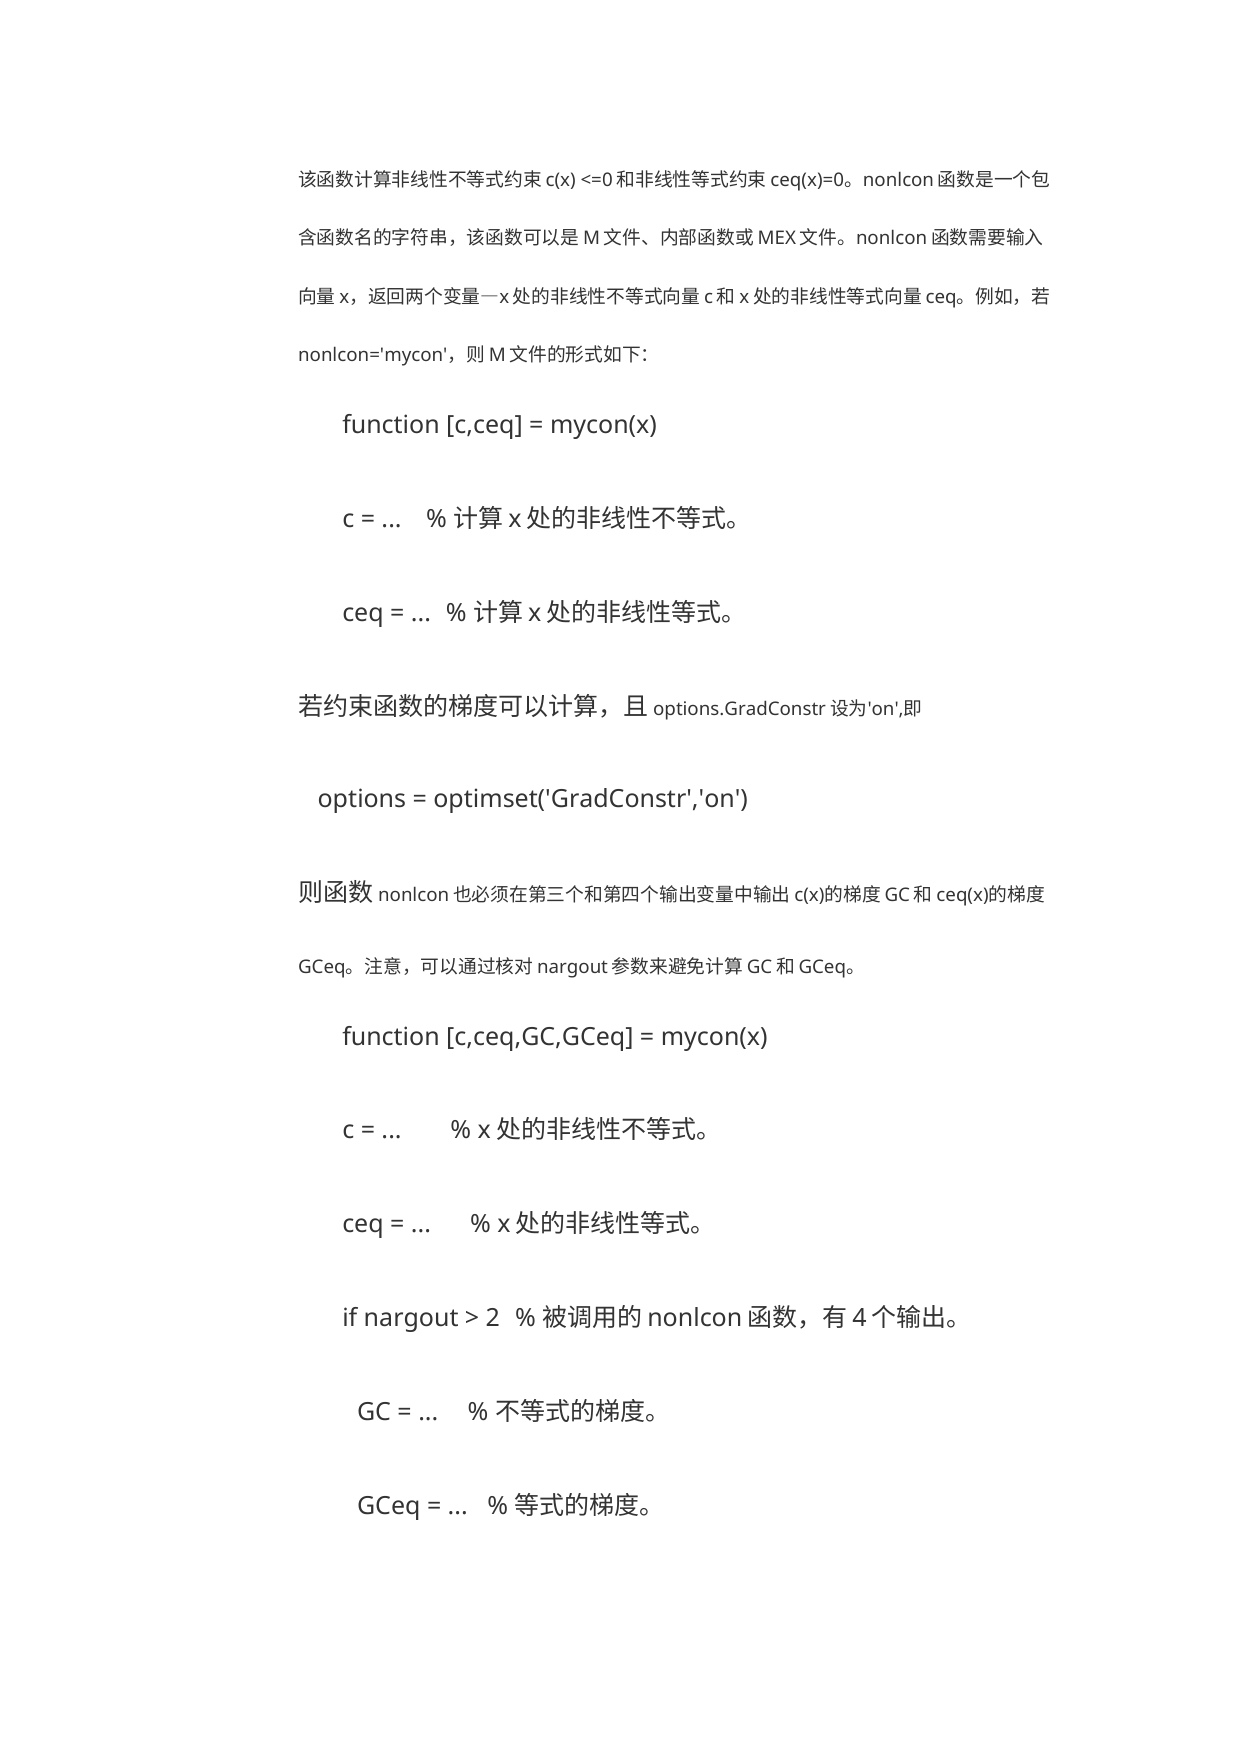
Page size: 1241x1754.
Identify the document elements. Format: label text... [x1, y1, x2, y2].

text 该函数计算非线性不等式约束c(x) <=0和非线性等式约束ceq(x)=0。nonlcon函数是一个包含函数名的字符串，该函数可以是M文件、内部函数或MEX文件。nonlcon函数需要输入向量x，返回两个变量—x处的非线性不等式向量c和x处的非线性等式向量ceq。例如，若nonlcon='mycon'，则M文件的形式如下： [298, 162, 1053, 370]
text options = optimset('GradConstr','on') [298, 766, 1053, 831]
text c = ... % x处的非线性不等式。 [342, 1095, 1053, 1160]
text c = ... % 计算x处的非线性不等式。 [342, 484, 1053, 549]
text 若约束函数的梯度可以计算，且options.GradConstr设为'on',即 [298, 672, 1053, 737]
text function [c,ceq,GC,GCeq] = mycon(x) [342, 1003, 1053, 1068]
text ceq = ... % 计算x处的非线性等式。 [342, 578, 1053, 643]
text function [c,ceq] = mycon(x) [342, 391, 1053, 456]
text if nargout > 2 % 被调用的nonlcon函数，有4个输出。 [342, 1283, 1053, 1348]
text GCeq = ... % 等式的梯度。 [342, 1471, 1053, 1536]
text 则函数nonlcon也必须在第三个和第四个输出变量中输出c(x)的梯度GC和ceq(x)的梯度GCeq。注意，可以通过核对nargout参数来避免计算GC和GCeq。 [298, 858, 1053, 981]
text GC = ... % 不等式的梯度。 [342, 1377, 1053, 1442]
text ceq = ... % x处的非线性等式。 [342, 1189, 1053, 1254]
